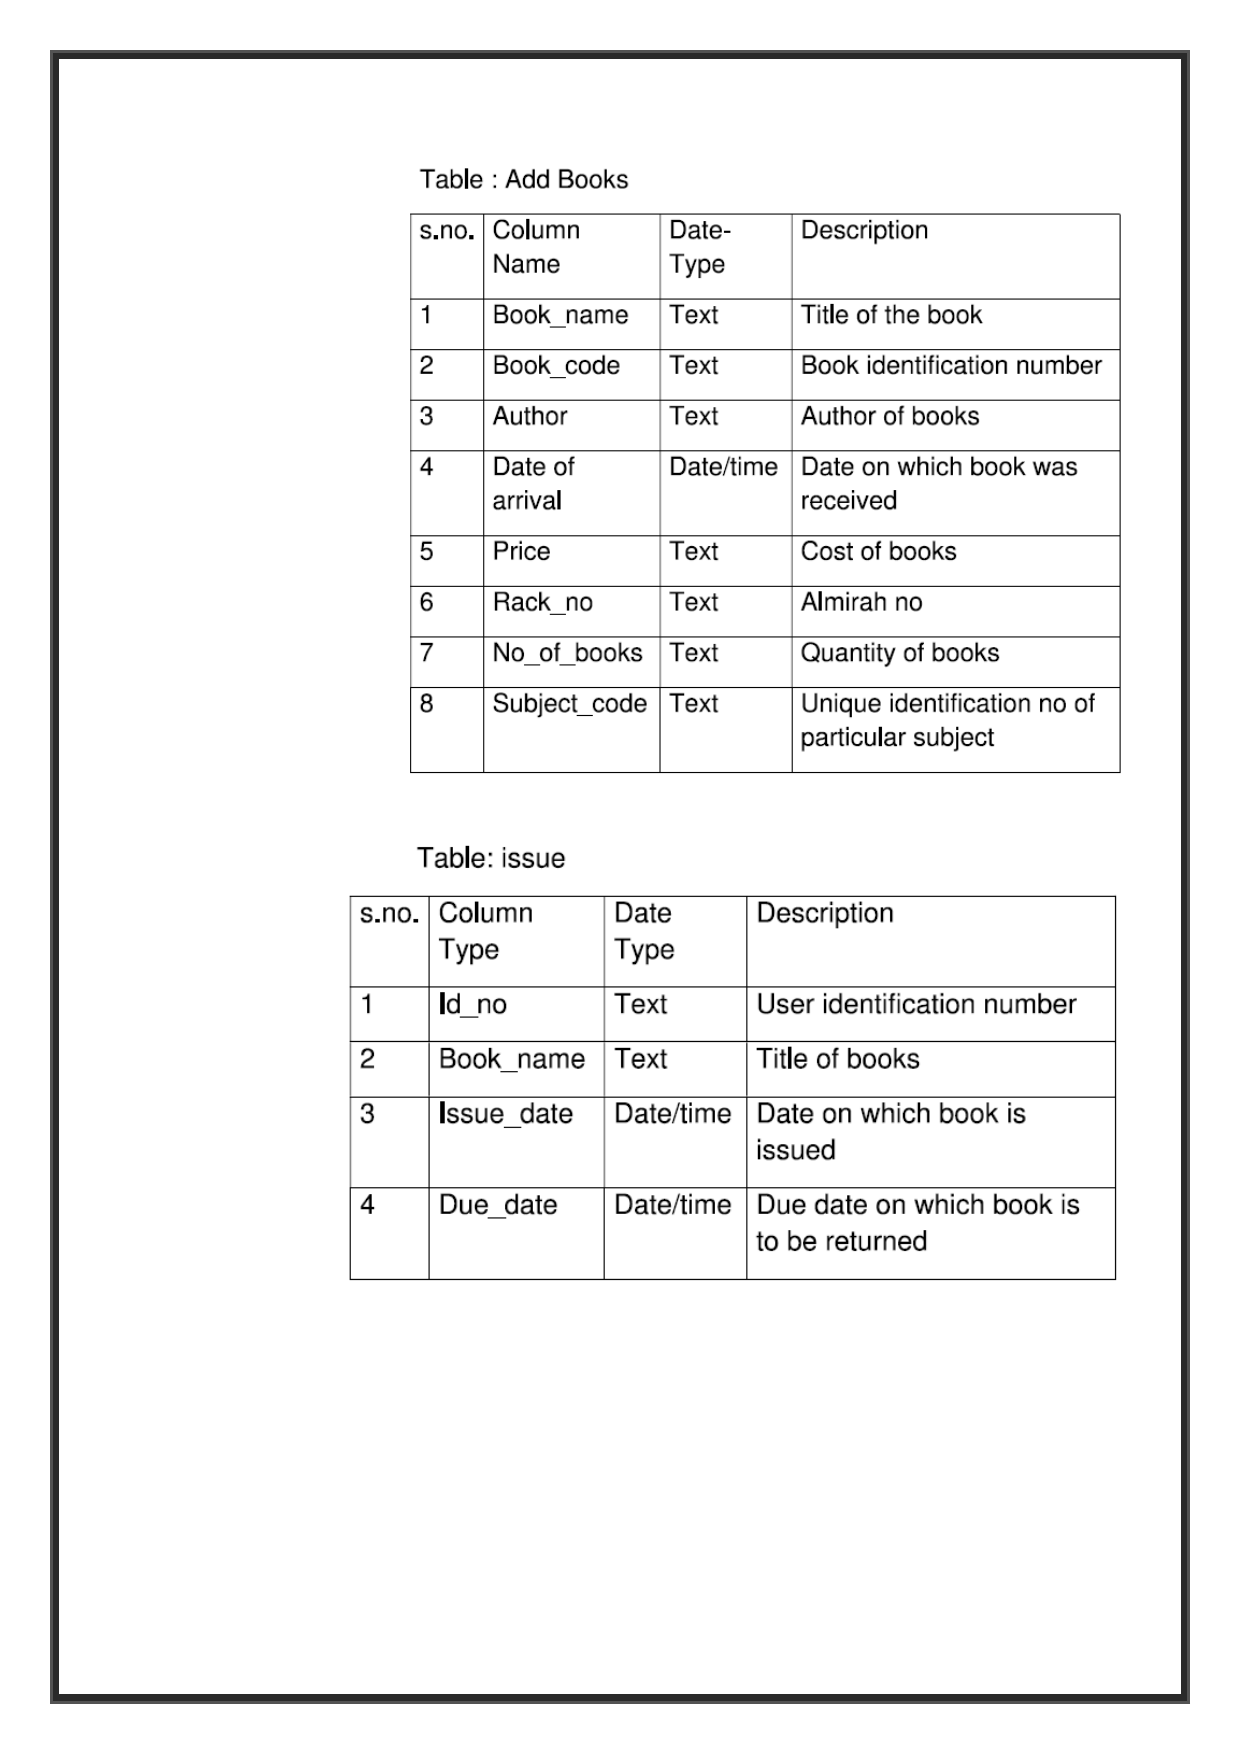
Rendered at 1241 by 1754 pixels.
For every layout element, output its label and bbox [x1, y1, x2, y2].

picture [337, 803, 1151, 1337]
picture [337, 150, 1168, 800]
